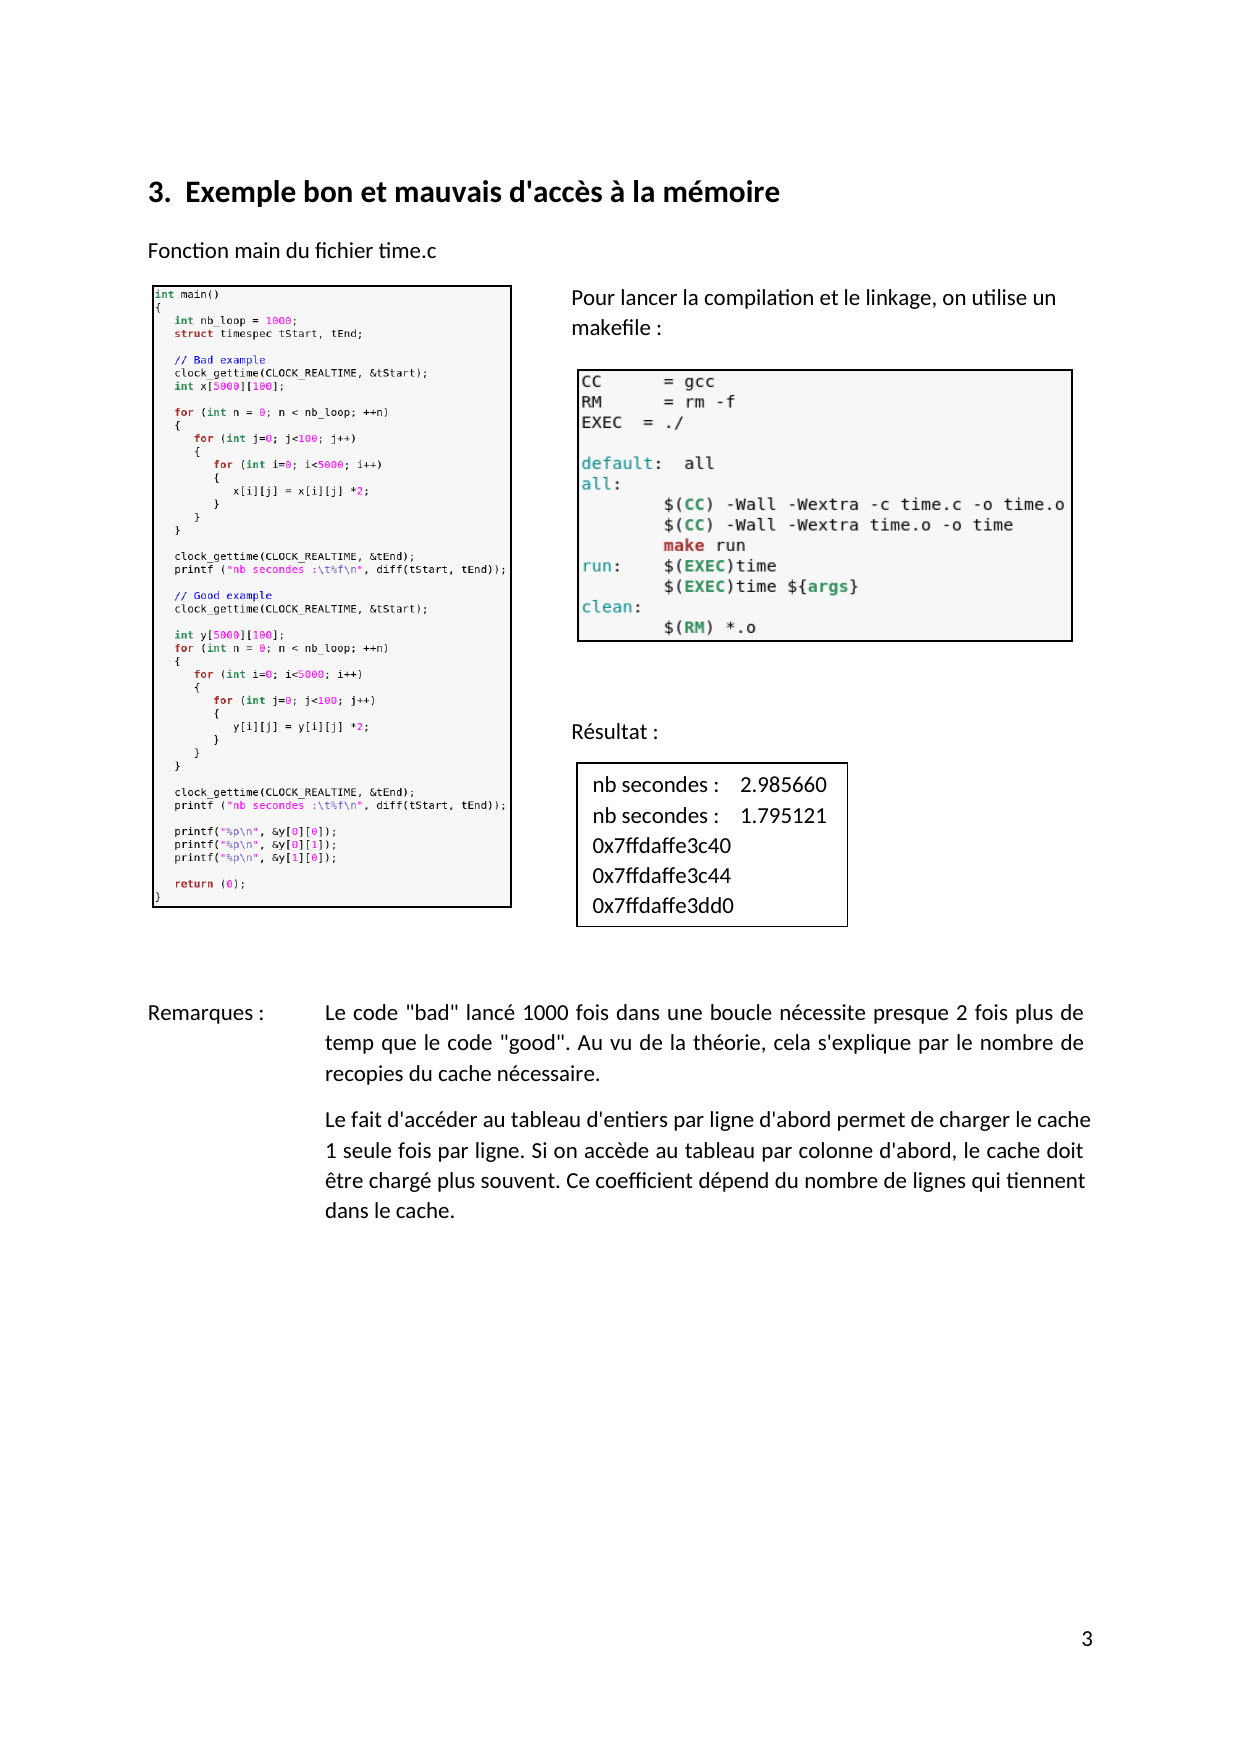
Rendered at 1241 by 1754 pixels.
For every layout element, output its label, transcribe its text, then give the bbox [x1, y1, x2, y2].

picture [154, 287, 510, 906]
text Résultat : [512, 717, 1093, 745]
picture [579, 371, 1071, 640]
text Fonction main du fichier time.c [148, 236, 1093, 264]
text Pour lancer la compilation et le linkage, on utilise un makefile : [148, 283, 1093, 341]
text Le fait d'accéder au tableau d'entiers par ligne d'abord permet de charger le cache 1 seule fois par ligne. Si on accède au tableau par colonne d'abord, le cache doit être chargé plus souvent. Ce coefficient dépend du nombre de lignes qui tiennent dans le cache. [148, 1106, 1093, 1224]
text Remarques : Le code "bad" lancé 1000 fois dans une boucle nécessite presque 2 fois plus de temp que le code "good". Au vu de la théorie, cela s'explique par le nombre de recopies du cache nécessaire. [148, 998, 1093, 1087]
subtitle Exemple bon et mauvais d'accès à la mémoire [148, 173, 1093, 211]
